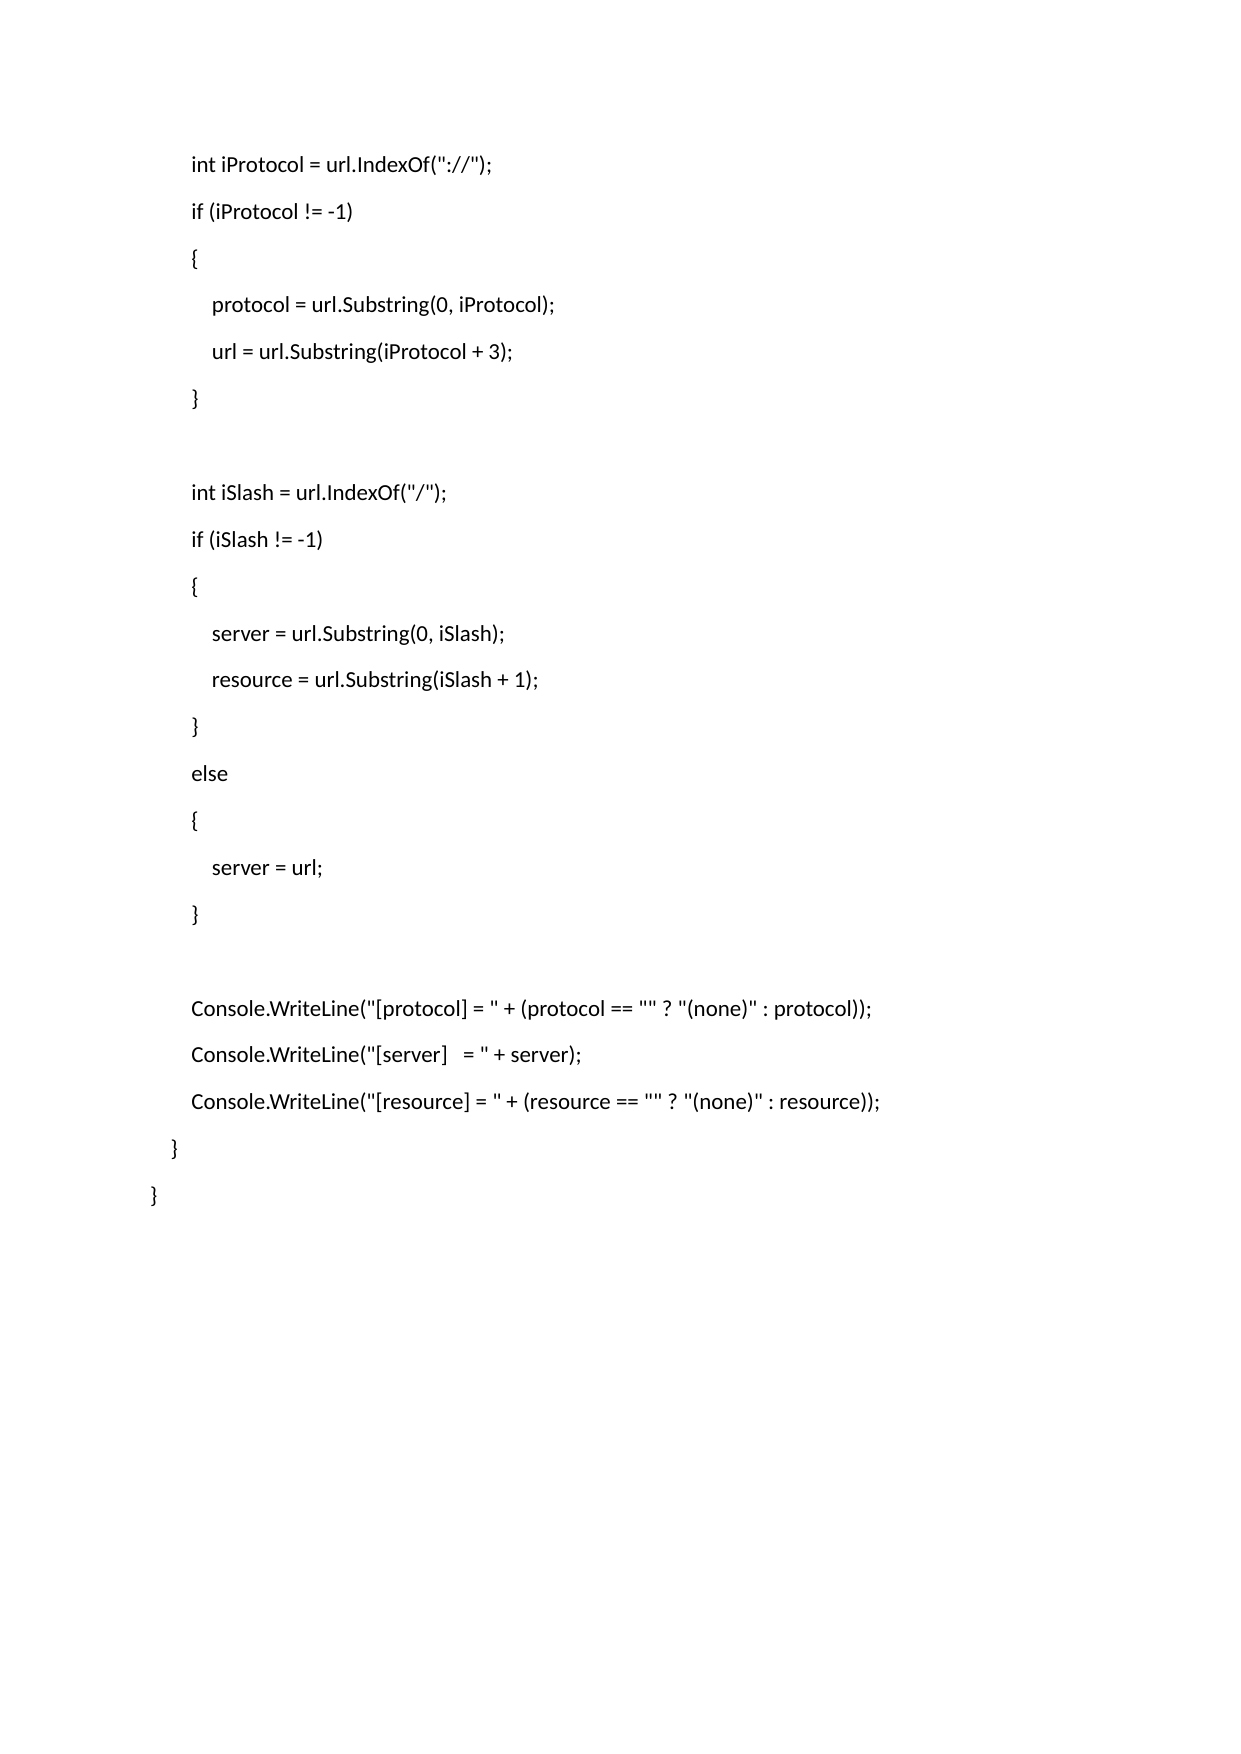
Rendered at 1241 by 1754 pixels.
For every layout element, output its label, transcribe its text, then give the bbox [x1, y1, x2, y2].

text resource = url.Substring(iSlash + 1); [150, 666, 1090, 694]
text int iSlash = url.IndexOf("/"); [150, 478, 1090, 506]
text { [150, 572, 1090, 600]
text Console.WriteLine("[protocol] = " + (protocol == "" ? "(none)" : protocol)); [150, 994, 1090, 1022]
text else [150, 759, 1090, 787]
text { [150, 806, 1090, 834]
text if (iSlash != -1) [150, 525, 1090, 553]
text } [150, 900, 1090, 928]
text url = url.Substring(iProtocol + 3); [150, 337, 1090, 366]
text } [150, 712, 1090, 741]
text } [150, 1134, 1090, 1162]
text int iProtocol = url.IndexOf("://"); [150, 150, 1090, 178]
text protocol = url.Substring(0, iProtocol); [150, 291, 1090, 319]
text server = url; [150, 853, 1090, 881]
text Console.WriteLine("[server] = " + server); [150, 1041, 1090, 1069]
text { [150, 244, 1090, 272]
text } [150, 1181, 1090, 1209]
text server = url.Substring(0, iSlash); [150, 619, 1090, 647]
text if (iProtocol != -1) [150, 197, 1090, 225]
text Console.WriteLine("[resource] = " + (resource == "" ? "(none)" : resource)); [150, 1087, 1090, 1116]
text } [150, 384, 1090, 412]
